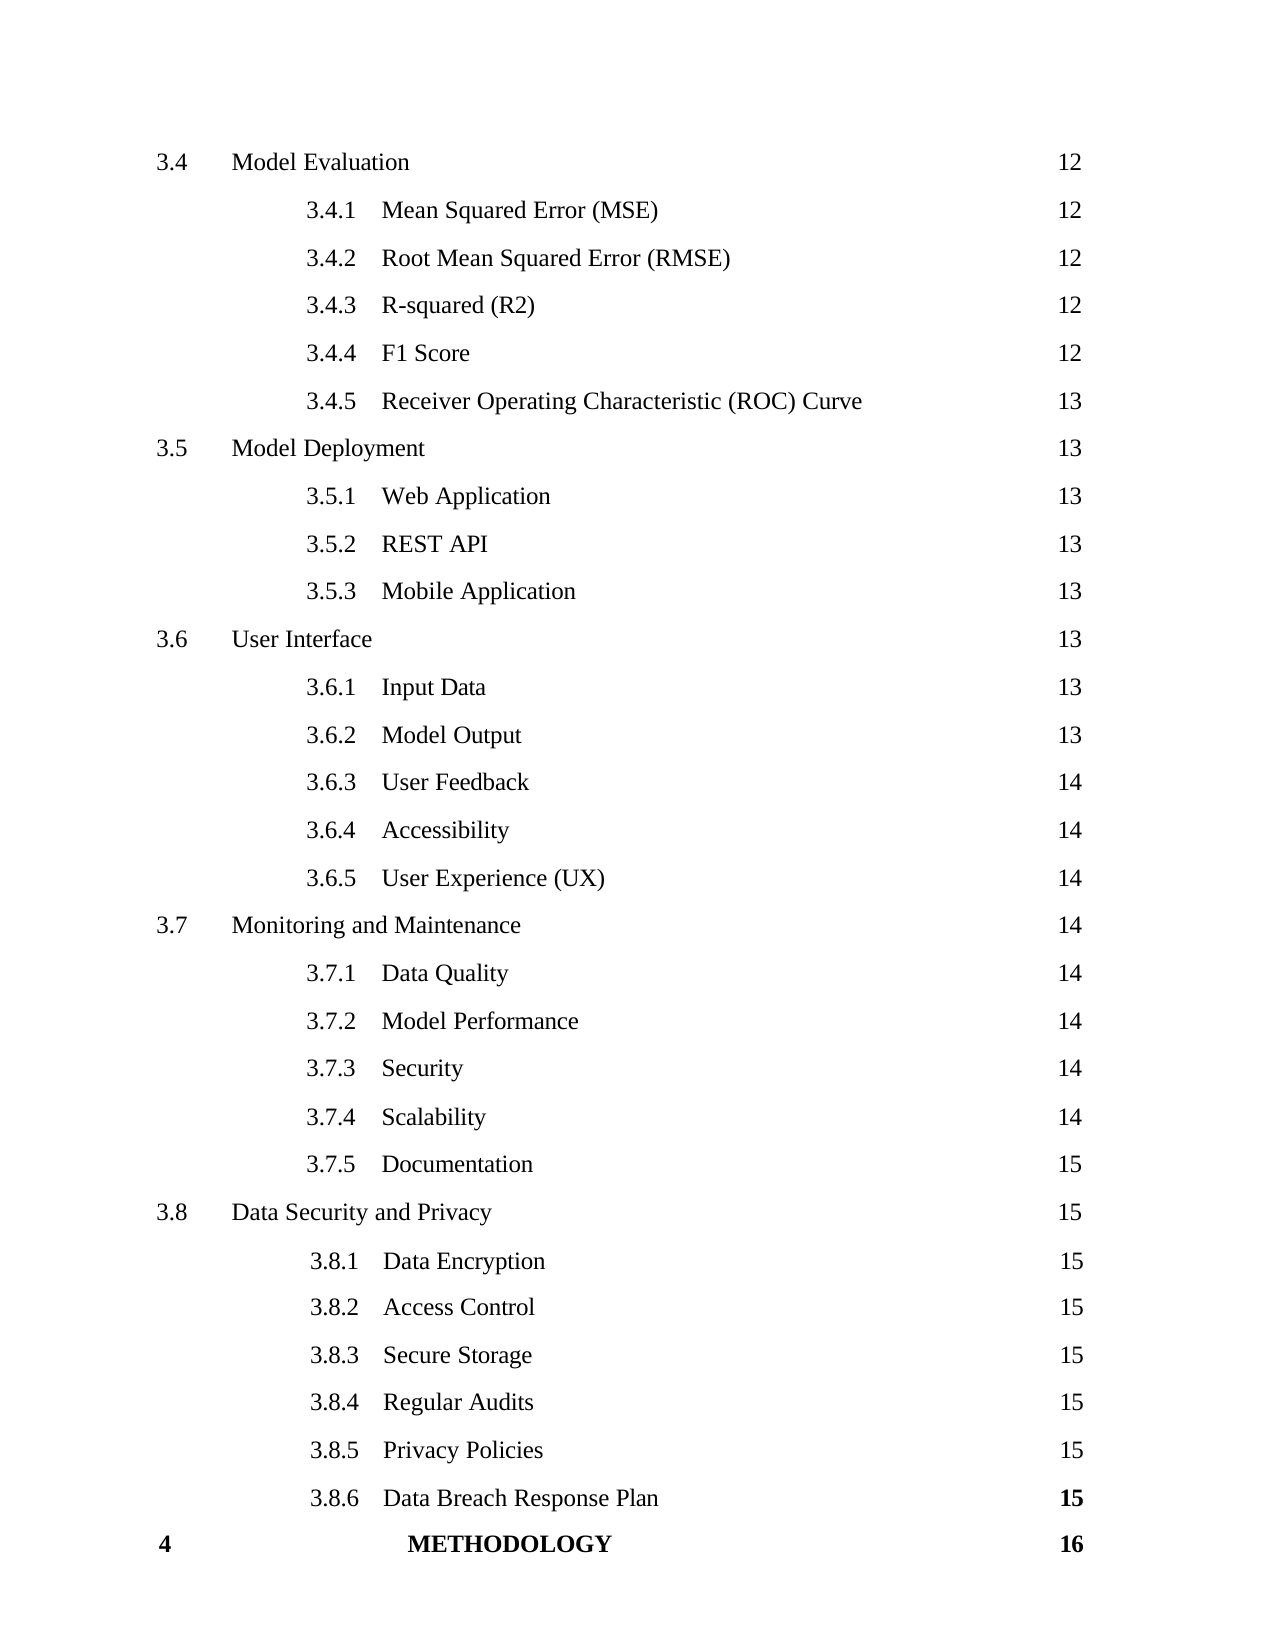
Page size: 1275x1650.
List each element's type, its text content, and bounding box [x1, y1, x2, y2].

table_cell 15 [860, 1426, 1089, 1474]
list Mean Squared Error (MSE) 12 [306, 195, 1150, 223]
table_header Data Encryption [371, 1247, 859, 1284]
table_header 15 [860, 1247, 1089, 1284]
table_cell 3.8.6 [153, 1474, 371, 1522]
table_cell 3.8.4 [153, 1379, 371, 1426]
list Data Security and Privacy 15 [156, 1197, 1150, 1225]
list Model Performance 14 [306, 1006, 1150, 1035]
list Receiver Operating Characteristic (ROC) Curve 13 [306, 386, 1150, 414]
list Security 14 [306, 1053, 1150, 1082]
table_cell 4 [153, 1522, 371, 1559]
list Web Application 13 [306, 481, 1150, 510]
list Input Data 13 [306, 672, 1150, 701]
table_cell 15 [860, 1474, 1089, 1522]
table_cell Secure Storage [371, 1331, 859, 1379]
table_header 3.8.1 [153, 1247, 371, 1284]
list Data Quality 14 [306, 958, 1150, 987]
list User Feedback 14 [306, 767, 1150, 796]
list REST API 13 [306, 529, 1150, 557]
list Mobile Application 13 [306, 576, 1150, 605]
table_cell Privacy Policies [371, 1426, 859, 1474]
list Monitoring and Maintenance 14 [156, 911, 1150, 939]
table_cell 3.8.3 [153, 1331, 371, 1379]
list R-squared (R2) 12 [306, 290, 1150, 319]
list F1 Score 12 [306, 338, 1150, 367]
list User Experience (UX) 14 [306, 863, 1150, 892]
list Model Deployment 13 [156, 433, 1150, 462]
list User Interface 13 [156, 624, 1150, 653]
table_cell Data Breach Response Plan [371, 1474, 859, 1522]
table_cell 15 [860, 1379, 1089, 1426]
table_cell 15 [860, 1331, 1089, 1379]
list Accessibility 14 [306, 815, 1150, 844]
list Documentation 15 [306, 1149, 1150, 1178]
list Model Evaluation 12 [156, 147, 1150, 176]
table_cell 16 [860, 1522, 1089, 1559]
table_cell 3.8.2 [153, 1284, 371, 1331]
table_cell 15 [860, 1284, 1089, 1331]
list Root Mean Squared Error (RMSE) 12 [306, 243, 1150, 271]
table_cell Regular Audits [371, 1379, 859, 1426]
table_cell 3.8.5 [153, 1426, 371, 1474]
table_cell METHODOLOGY [371, 1522, 859, 1559]
list Scalability 14 [306, 1102, 1150, 1130]
list Model Output 13 [306, 720, 1150, 749]
table_cell Access Control [371, 1284, 859, 1331]
